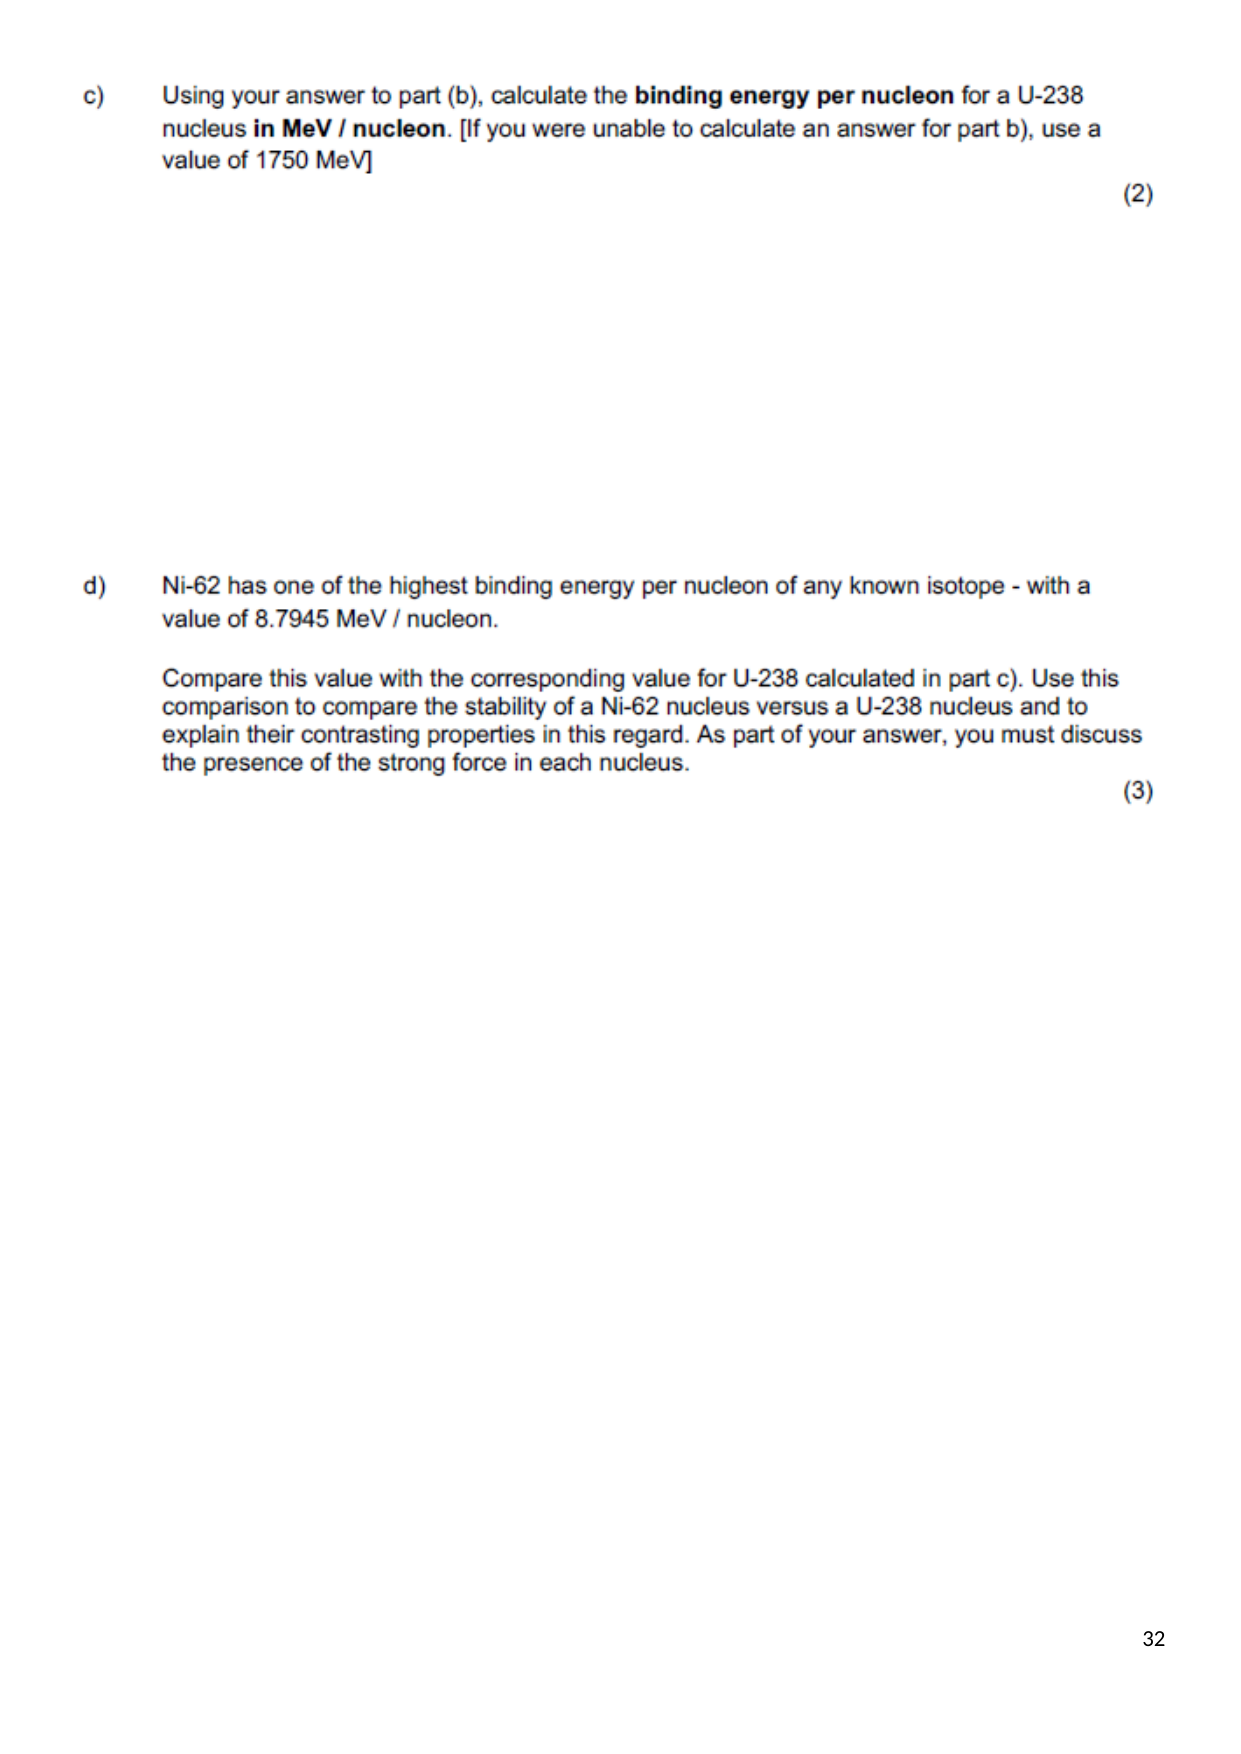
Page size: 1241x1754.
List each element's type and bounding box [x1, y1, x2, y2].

picture [75, 75, 1179, 1431]
